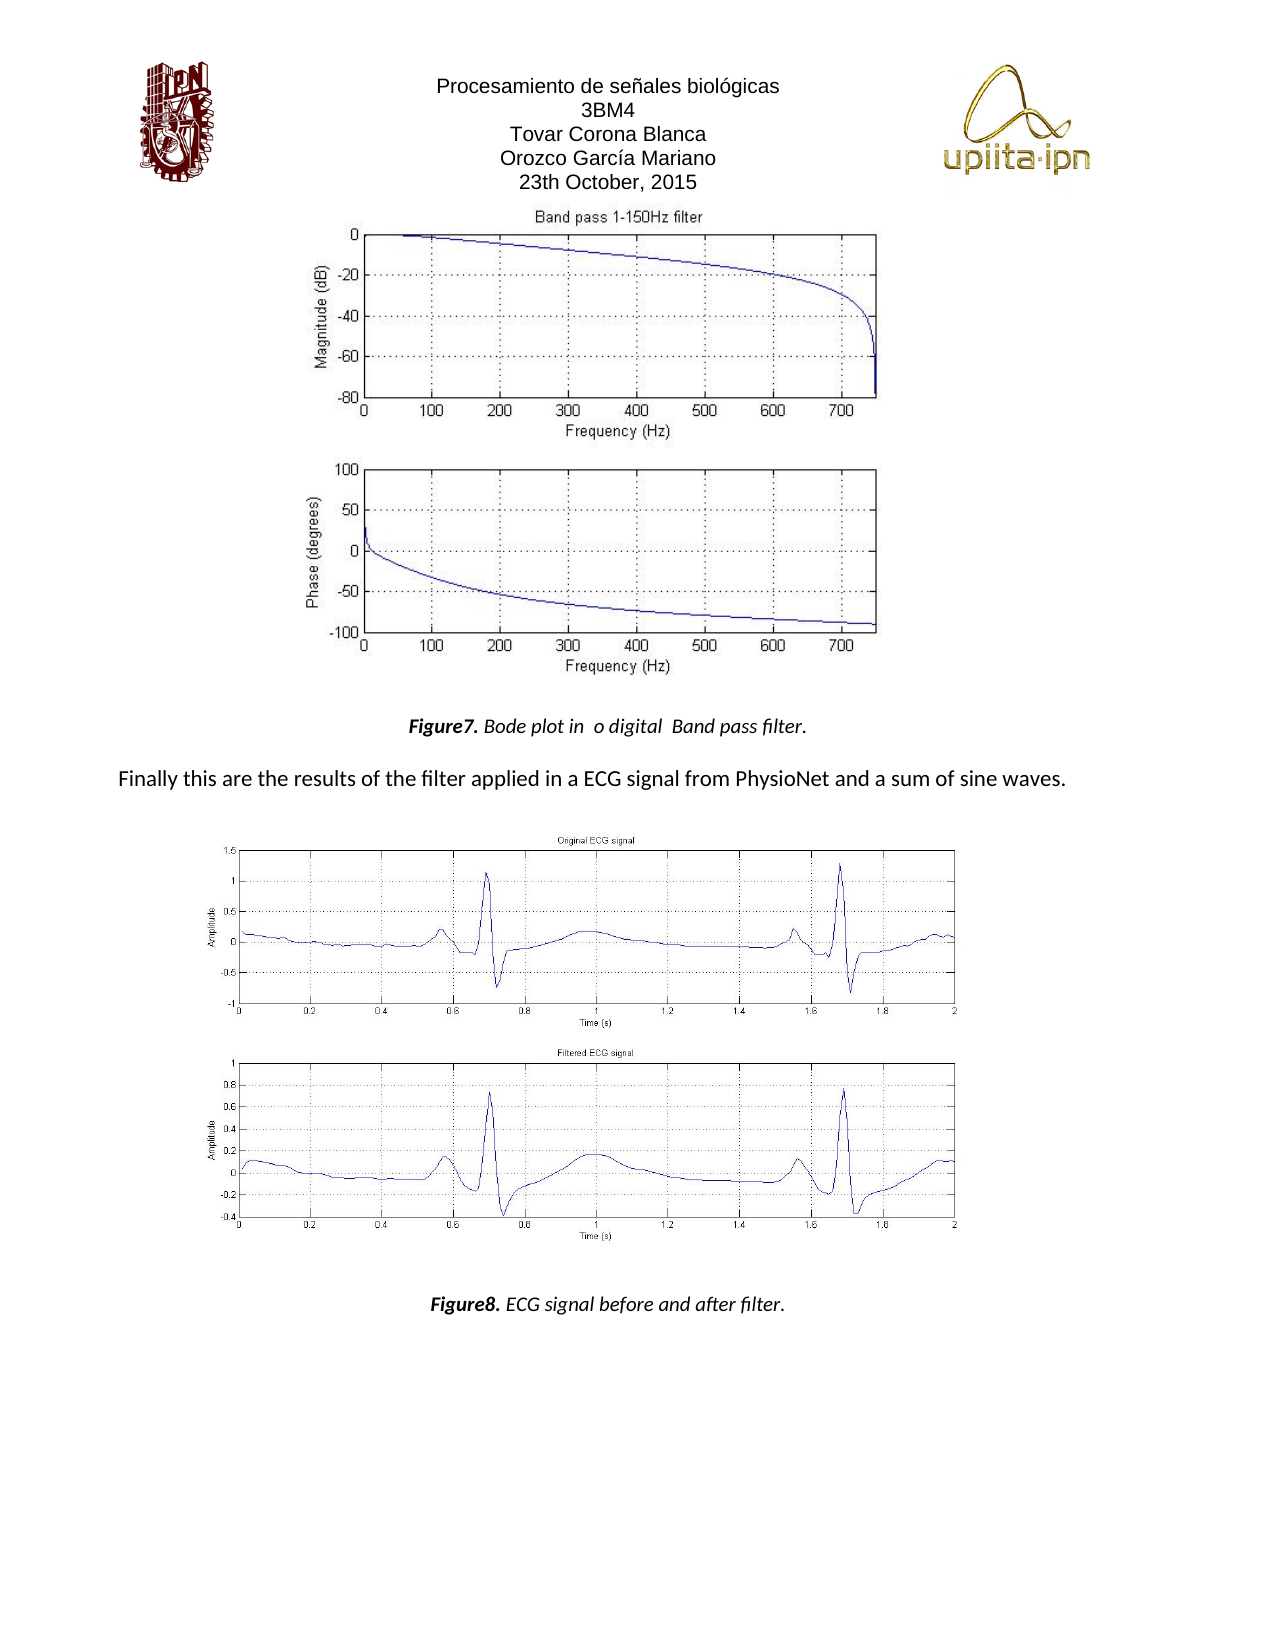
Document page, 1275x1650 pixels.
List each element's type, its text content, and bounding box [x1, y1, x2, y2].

picture [278, 193, 938, 689]
text Figure7. Bode plot in o digital Band pass filter. [118, 714, 1098, 739]
picture [116, 59, 241, 185]
text Finally this are the results of the filter applied in a ECG signal from PhysioNet and a sum of sine waves. [118, 764, 1098, 792]
picture [118, 816, 1042, 1266]
text Figure8. ECG signal before and after filter. [118, 1291, 1098, 1316]
picture [943, 63, 1091, 199]
